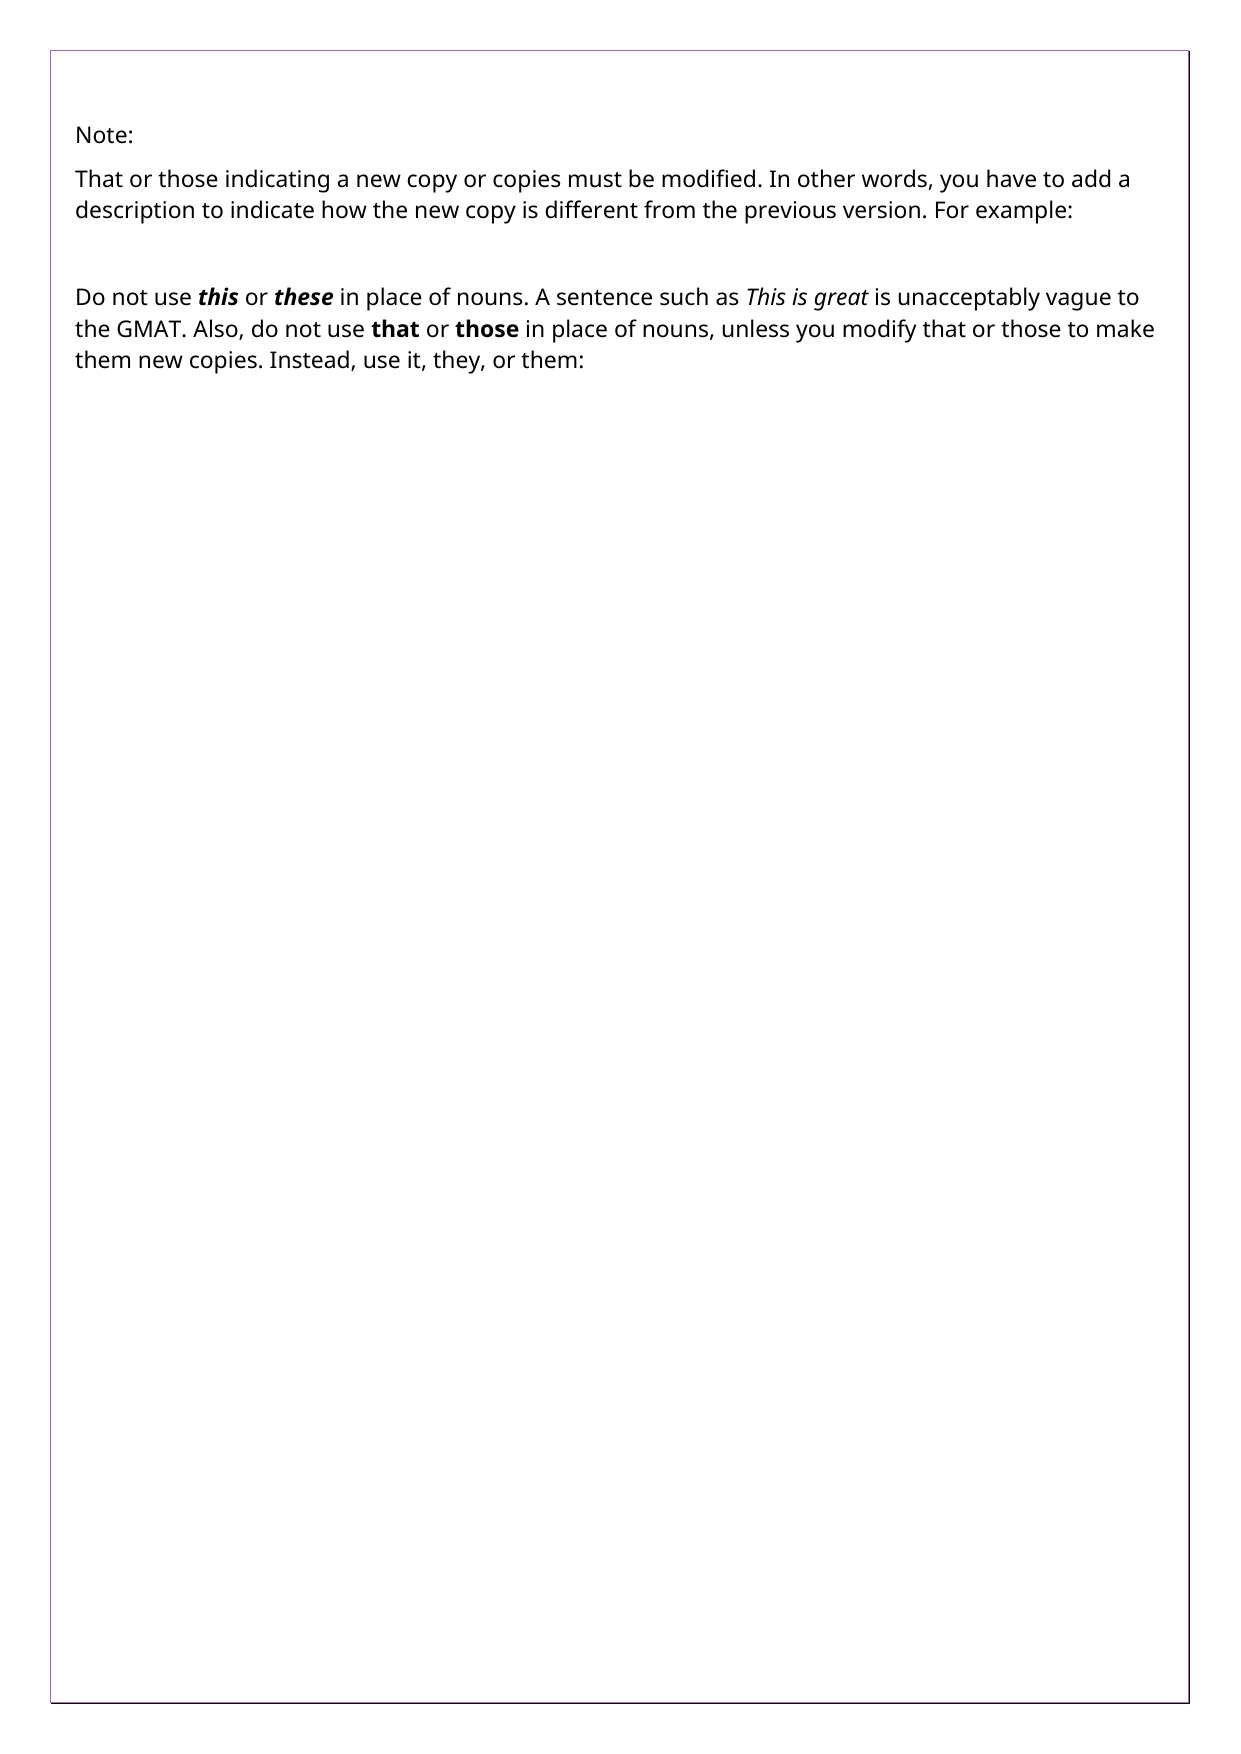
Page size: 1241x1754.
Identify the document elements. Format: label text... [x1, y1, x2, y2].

text That or those indicating a new copy or copies must be modified. In other words, you have to add a description to indicate how the new copy is different from the previous version. For example: [75, 162, 1164, 225]
text Note: [75, 119, 1164, 150]
text Do not use this or these in place of nouns. A sentence such as This is great is unacceptably vague to the GMAT. Also, do not use that or those in place of nouns, unless you modify that or those to make them new copies. Instead, use it, they, or them: [75, 281, 1164, 375]
